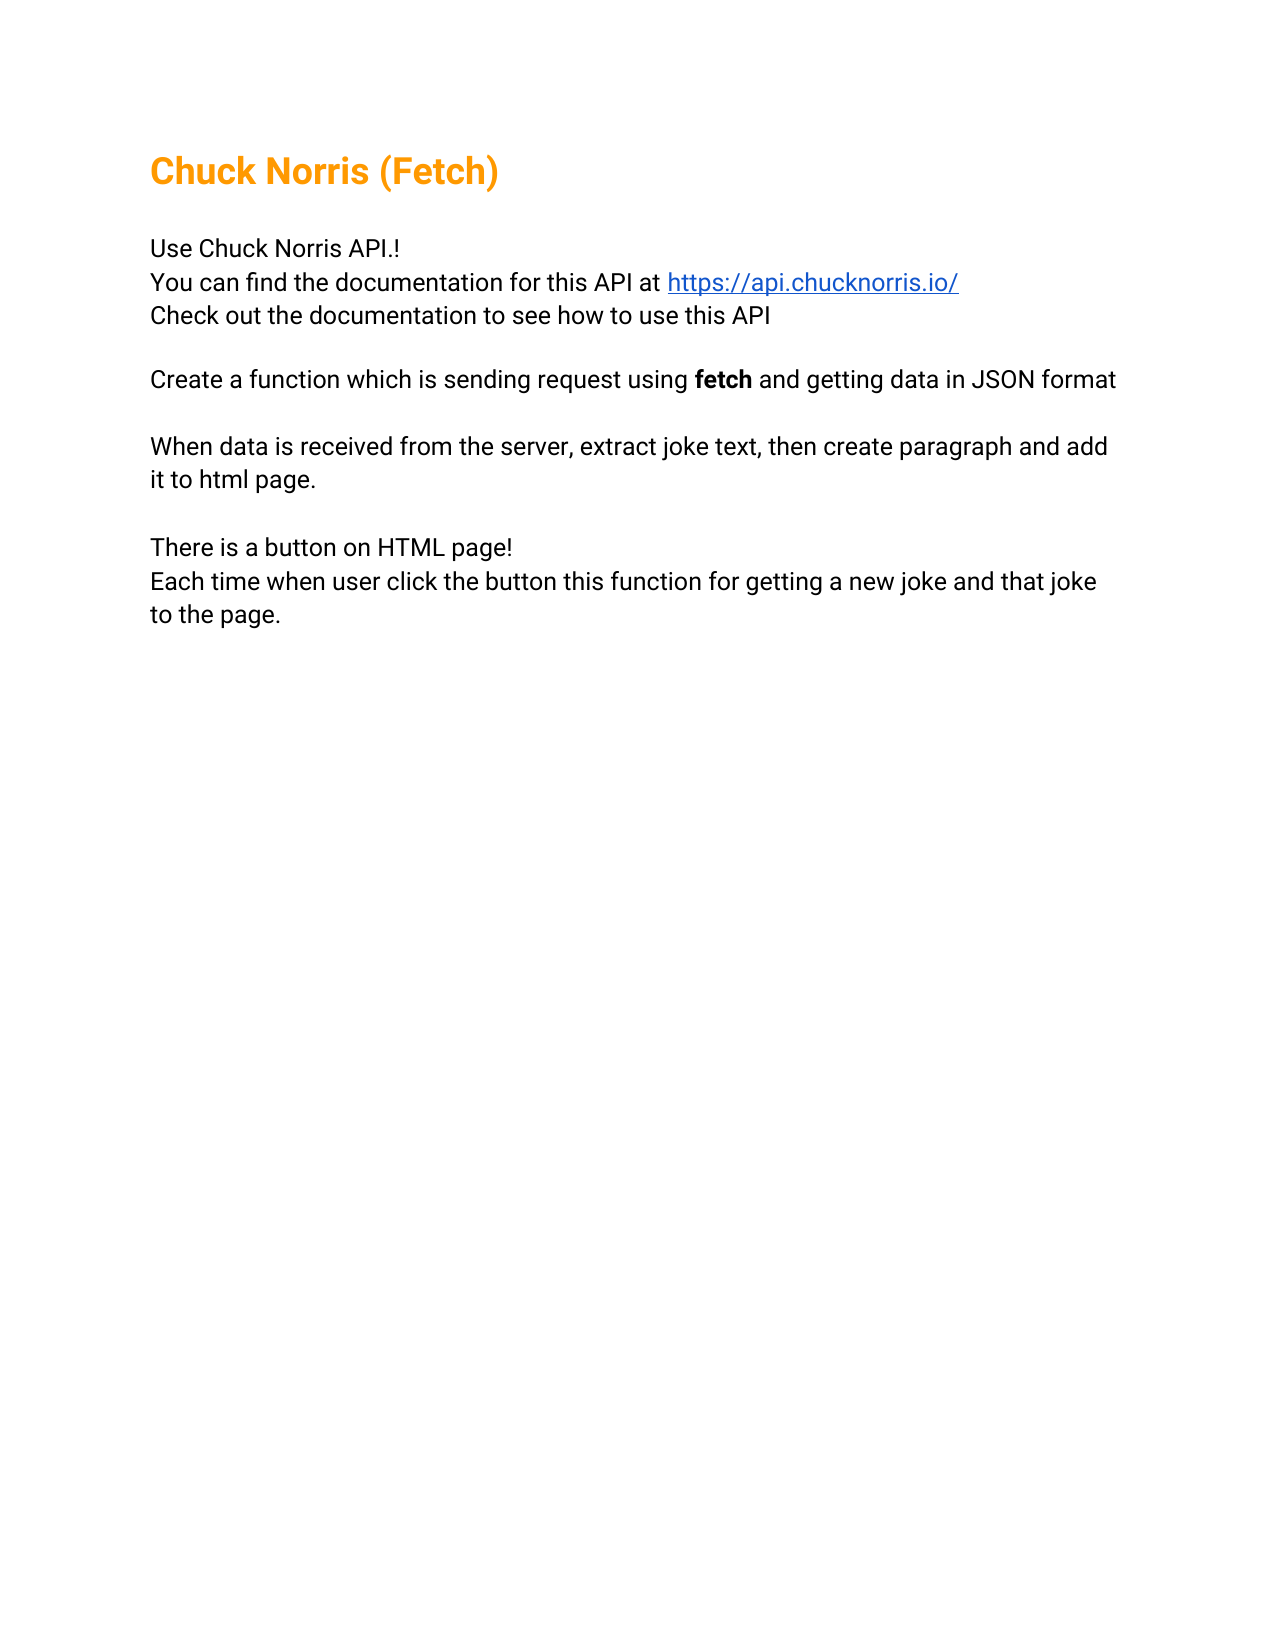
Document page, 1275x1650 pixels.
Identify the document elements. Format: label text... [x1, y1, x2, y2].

text There is a button on HTML page! Each time when user click the button this function for getting a new joke and that joke to the page. [150, 533, 1125, 629]
text Create a function which is sending request using fetch and getting data in JSON format [150, 365, 1125, 394]
text Use Chuck Norris API.! [150, 234, 1125, 263]
text Check out the documentation to see how to use this API [150, 301, 1125, 361]
text You can find the documentation for this API at https://api.chucknorris.io/ [150, 268, 1125, 297]
text Chuck Norris (Fetch) [150, 150, 1125, 194]
text When data is received from the server, extract joke text, then create paragraph and add it to html page. [150, 432, 1125, 495]
